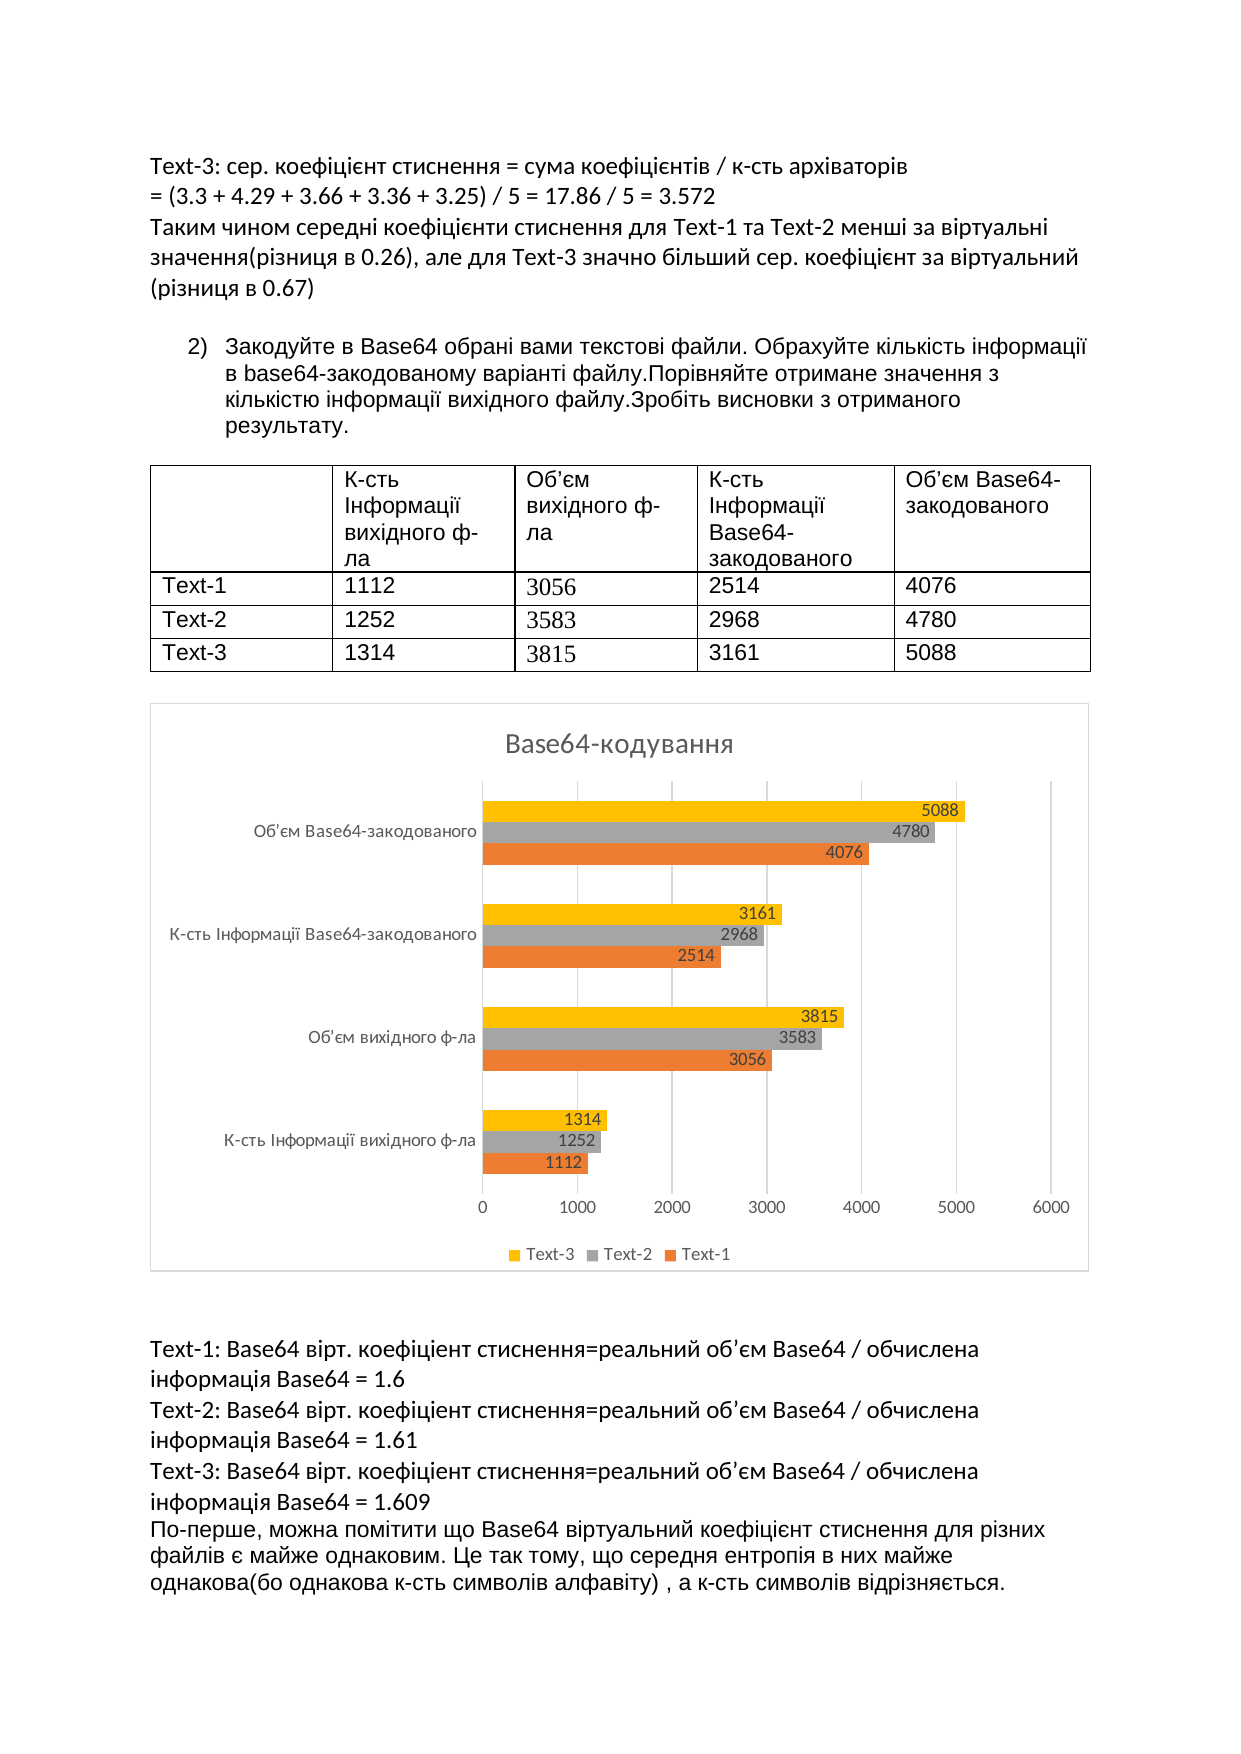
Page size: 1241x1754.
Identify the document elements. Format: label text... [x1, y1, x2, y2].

table_header К-сть Інформації вихідного ф-ла [333, 466, 514, 571]
table_header Об’єм вихідного ф-ла [516, 466, 697, 571]
table_cell Text-2 [151, 606, 332, 638]
text Text-3: Base64 вірт. коефіціент стиснення=реальний об’єм Base64 / обчислена інформація Base64 = 1.609 [150, 1455, 1090, 1516]
text Text-3: сер. коефіцієнт стиснення = сума коефіцієнтів / к-сть архіваторів [150, 150, 1090, 181]
table_cell 1112 [333, 573, 514, 604]
table_cell Text-1 [151, 573, 332, 604]
table_header [151, 466, 332, 571]
table_cell 1314 [333, 639, 514, 671]
table_cell 1252 [333, 606, 514, 638]
text Text-2: Base64 вірт. коефіціент стиснення=реальний об’єм Base64 / обчислена інформація Base64 = 1.61 [150, 1394, 1090, 1455]
table_header Об’єм Base64-закодованого [895, 466, 1090, 571]
text = (3.3 + 4.29 + 3.66 + 3.36 + 3.25) / 5 = 17.86 / 5 = 3.572 [150, 181, 1090, 211]
table_cell 4076 [895, 573, 1090, 604]
table_cell 2968 [698, 606, 894, 638]
table_cell 3161 [698, 639, 894, 671]
list Закодуйте в Base64 обрані вами текстові файли. Обрахуйте кількість інформації в base64-закодованому варіанті файлу.Порівняйте отримане значення з кількістю інформації вихідного файлу.Зробіть висновки з отриманого результату. [187, 333, 1090, 438]
table_cell Text-3 [151, 639, 332, 671]
table_cell 3583 [516, 606, 697, 638]
table_cell 4780 [895, 606, 1090, 638]
table_cell 3815 [516, 639, 697, 671]
table_header К-сть Інформації Base64-закодованого [698, 466, 894, 571]
table_cell 2514 [698, 573, 894, 604]
table_cell 3056 [516, 573, 697, 604]
text Таким чином середні коефіцієнти стиснення для Text-1 та Text-2 менші за віртуальні значення(різниця в 0.26), але для Text-3 значно більший сер. коефіцієнт за віртуальний (різниця в 0.67) [150, 211, 1090, 303]
table_cell 5088 [895, 639, 1090, 671]
text По-перше, можна помітити що Base64 віртуальний коефіцієнт стиснення для різних файлів є майже однаковим. Це так тому, що середня ентропія в них майже однакова(бо однакова к-сть символів алфавіту) , а к-сть символів відрізняється. [150, 1516, 1090, 1595]
text Text-1: Base64 вірт. коефіціент стиснення=реальний об’єм Base64 / обчислена інформація Base64 = 1.6 [150, 1333, 1090, 1394]
